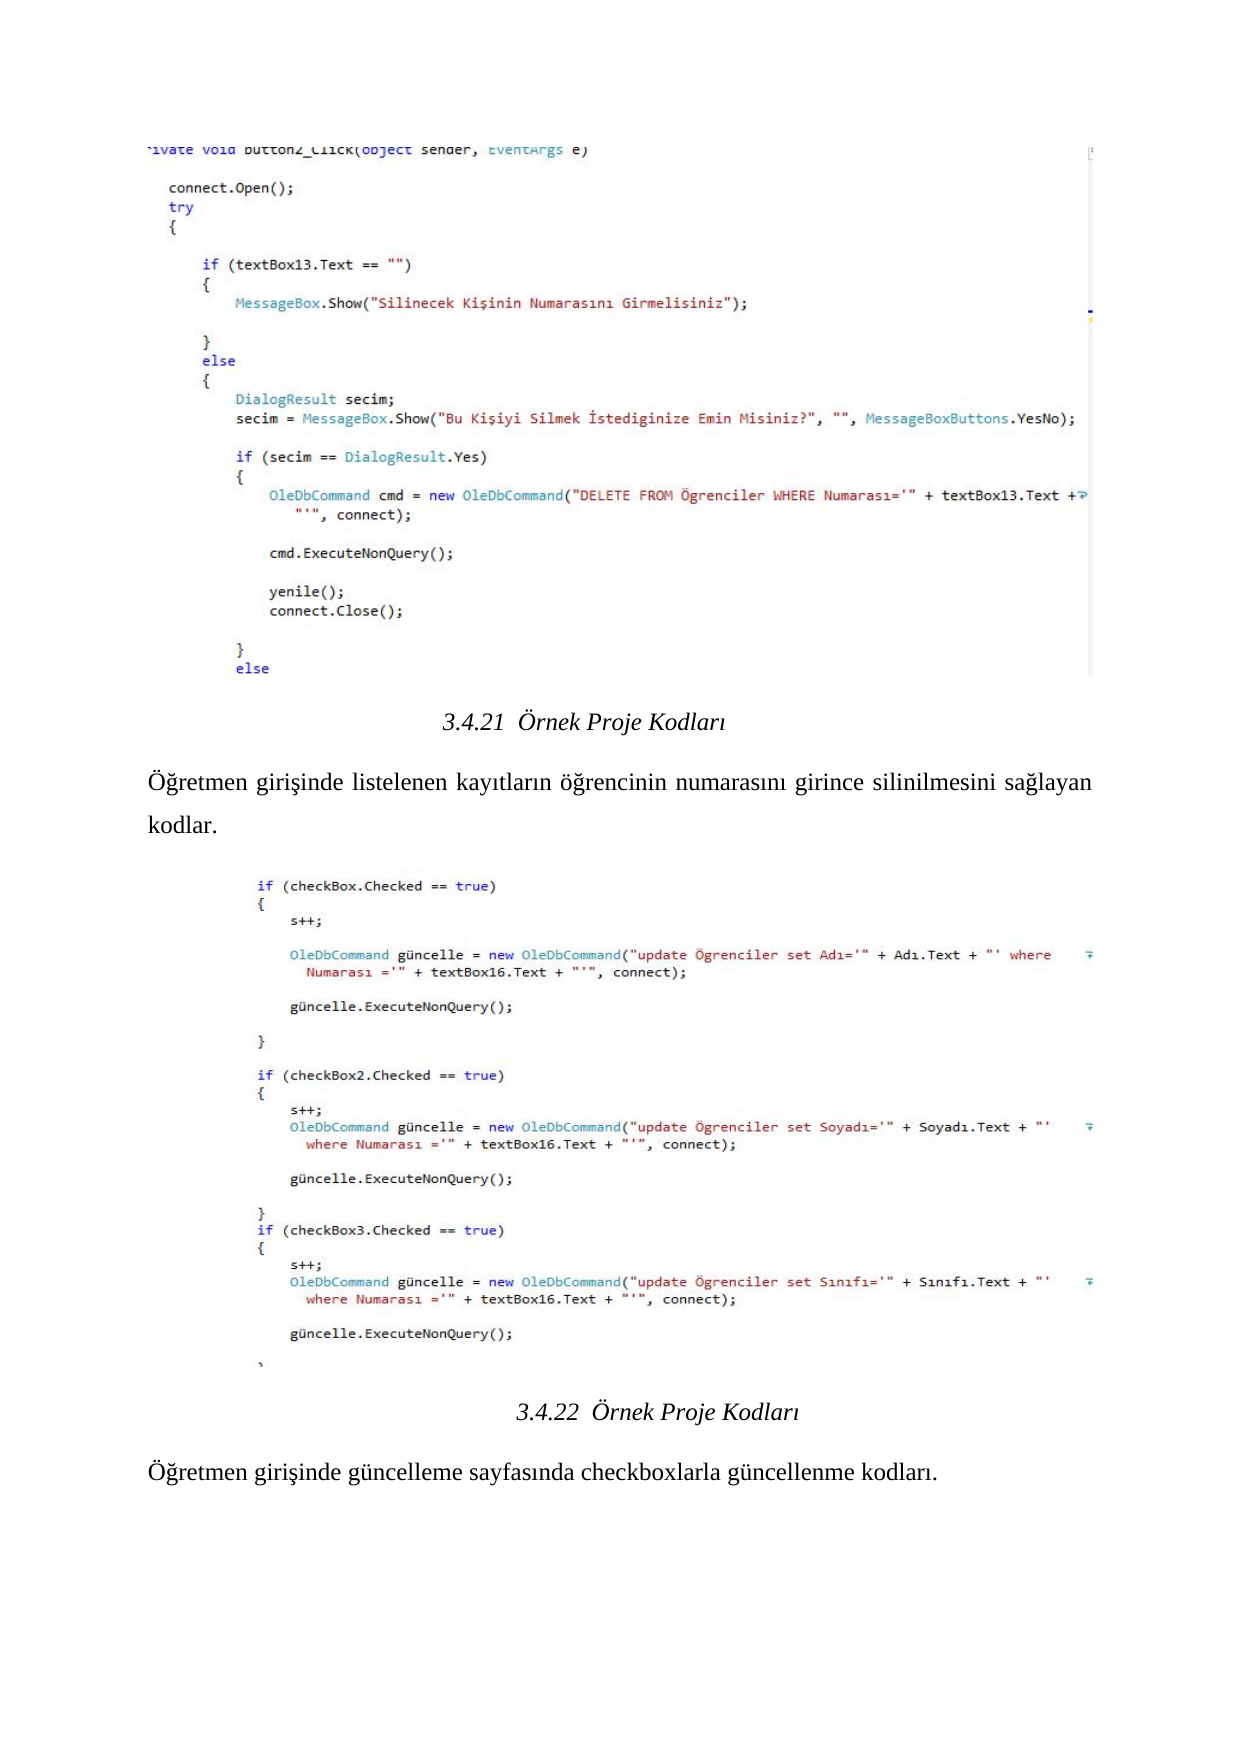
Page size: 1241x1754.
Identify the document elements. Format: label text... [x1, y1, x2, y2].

text 3.4.22 Örnek Proje Kodları [148, 1397, 1093, 1426]
text 3.4.21 Örnek Proje Kodları [148, 707, 1093, 736]
text Öğretmen girişinde listelenen kayıtların öğrencinin numarasını girince silinilmesini sağlayan kodlar. [148, 767, 1093, 839]
picture [147, 147, 1093, 677]
text Öğretmen girişinde güncelleme sayfasında checkboxlarla güncellenme kodları. [148, 1457, 1093, 1486]
picture [147, 869, 1093, 1367]
